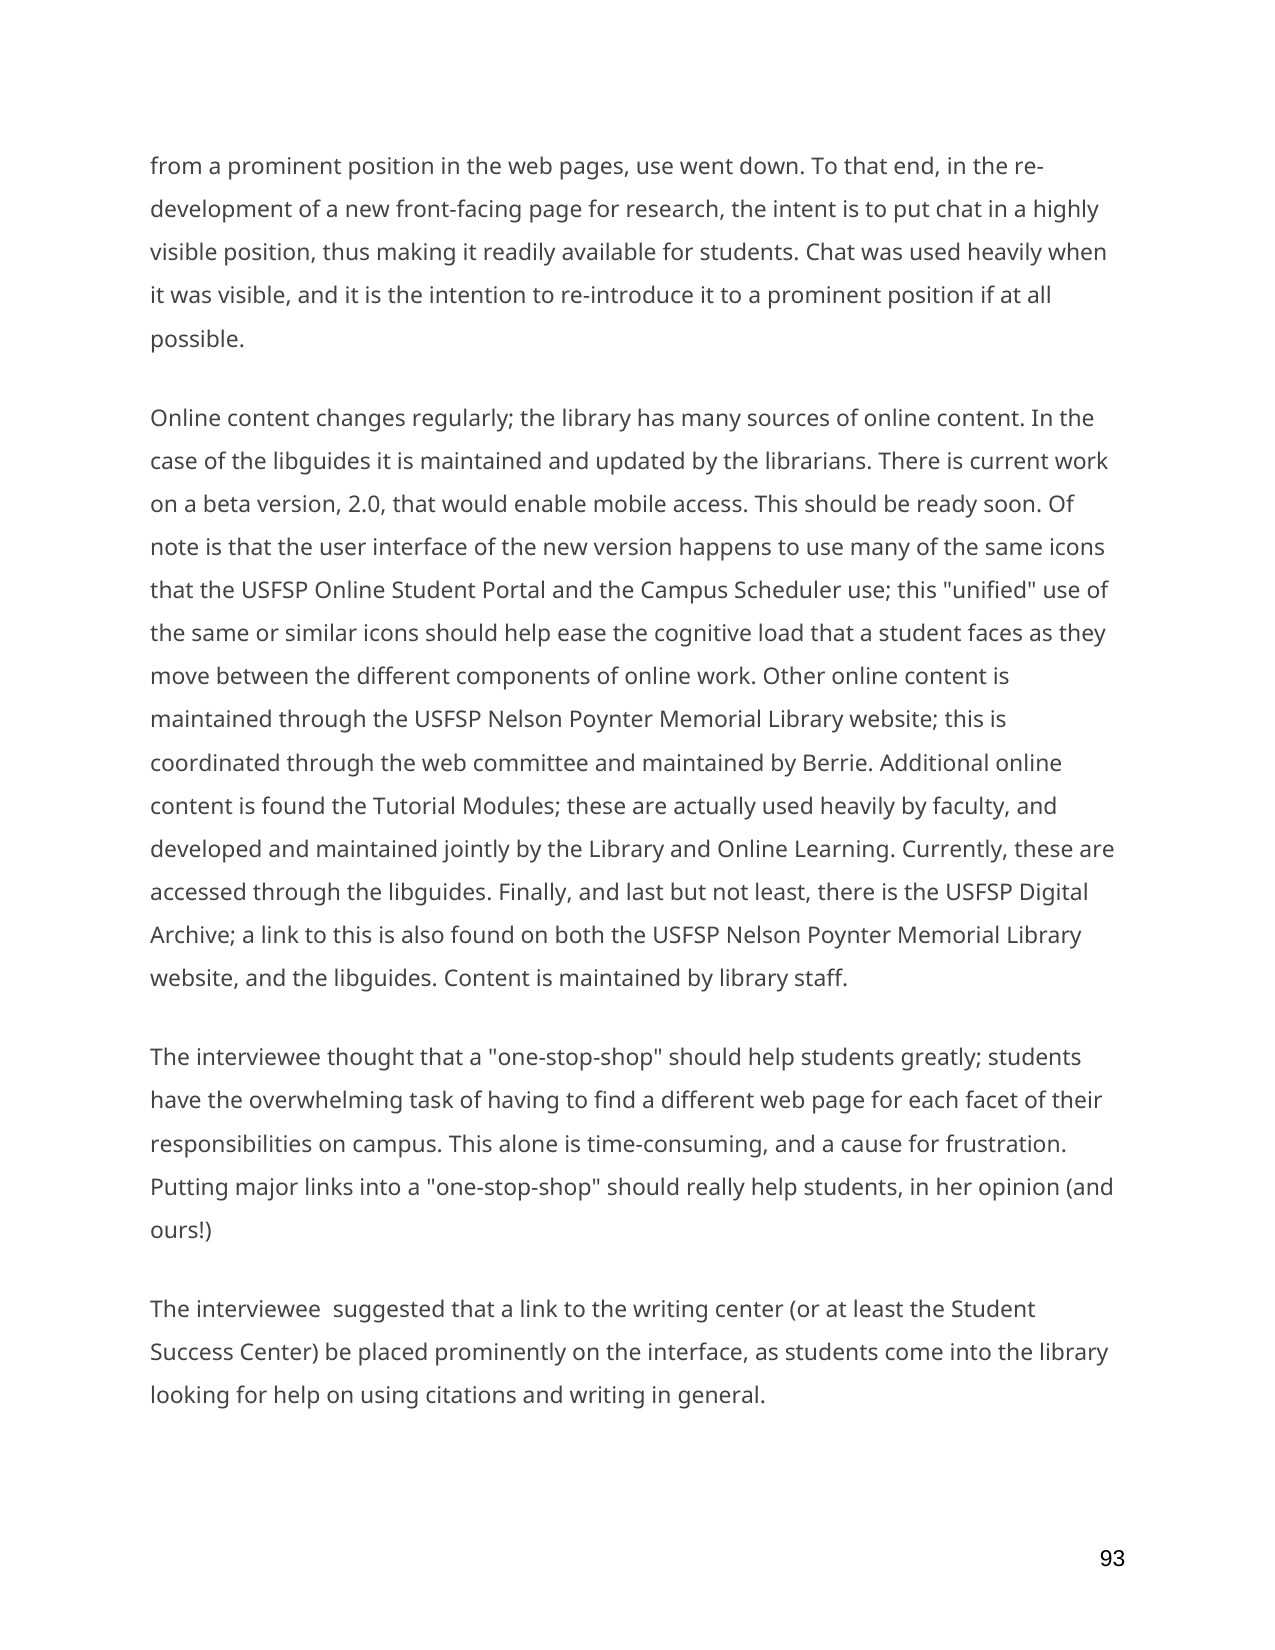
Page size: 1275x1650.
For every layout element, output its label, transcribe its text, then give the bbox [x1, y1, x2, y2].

text The interviewee thought that a "one-stop-shop" should help students greatly; students have the overwhelming task of having to find a different web page for each facet of their responsibilities on campus. This alone is time-consuming, and a cause for frustration. Putting major links into a "one-stop-shop" should really help students, in her opinion (and ours!) [150, 1041, 1125, 1245]
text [150, 150, 1125, 354]
text Online content changes regularly; the library has many sources of online content. In the case of the libguides it is maintained and updated by the librarians. There is current work on a beta version, 2.0, that would enable mobile access. This should be ready soon. Of note is that the user interface of the new version happens to use many of the same icons that the USFSP Online Student Portal and the Campus Scheduler use; this "unified" use of the same or similar icons should help ease the cognitive load that a student faces as they move between the different components of online work. Other online content is maintained through the USFSP Nelson Poynter Memorial Library website; this is coordinated through the web committee and maintained by Berrie. Additional online content is found the Tutorial Modules; these are actually used heavily by faculty, and developed and maintained jointly by the Library and Online Learning. Currently, these are accessed through the libguides. Finally, and last but not least, there is the USFSP Digital Archive; a link to this is also found on both the USFSP Nelson Poynter Memorial Library website, and the libguides. Content is maintained by library staff. [150, 402, 1125, 993]
text The interviewee suggested that a link to the writing center (or at least the Student Success Center) be placed prominently on the interface, as students come into the library looking for help on using citations and writing in general. [150, 1293, 1125, 1410]
